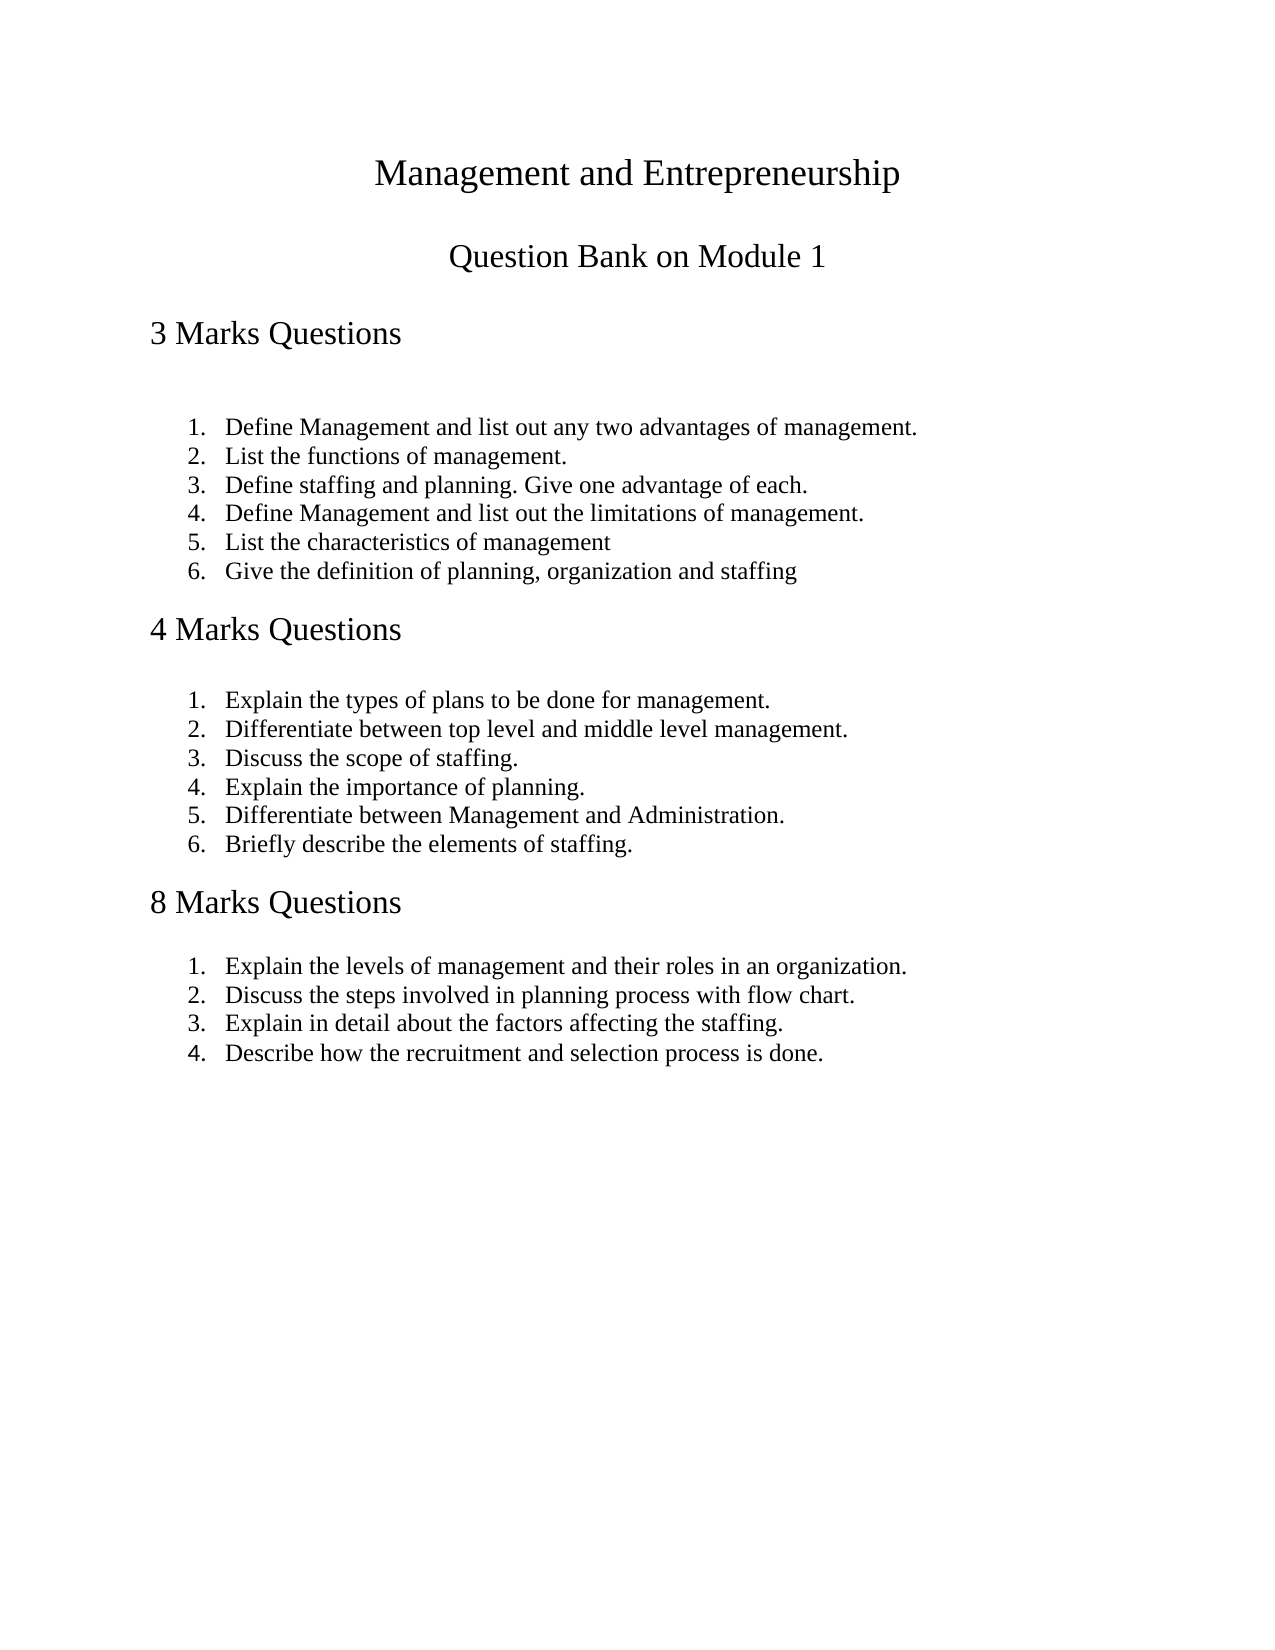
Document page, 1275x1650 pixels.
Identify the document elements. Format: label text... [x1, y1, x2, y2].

list Explain the types of plans to be done for management. [187, 686, 1125, 714]
list Discuss the steps involved in planning process with flow chart. [187, 980, 1125, 1008]
list Explain the levels of management and their roles in an organization. [187, 951, 1125, 980]
list Differentiate between Management and Administration. [187, 801, 1125, 829]
list Define staffing and planning. Give one advantage of each. [187, 470, 1125, 498]
list Briefly describe the elements of staffing. [187, 829, 1125, 858]
list Differentiate between top level and middle level management. [187, 714, 1125, 743]
list Discuss the scope of staffing. [187, 743, 1125, 772]
text Question Bank on Module 1 [150, 236, 1125, 274]
text 4 Marks Questions [150, 609, 1125, 647]
list Define Management and list out any two advantages of management. [187, 412, 1125, 441]
list Describe how the recruitment and selection process is done. [187, 1037, 1125, 1068]
text 8 Marks Questions [150, 882, 1125, 920]
list List the functions of management. [187, 441, 1125, 470]
text 3 Marks Questions [150, 313, 1125, 351]
list Explain in detail about the factors affecting the staffing. [187, 1008, 1125, 1037]
list List the characteristics of management [187, 527, 1125, 556]
list Give the definition of planning, organization and staffing [187, 556, 1125, 585]
list Explain the importance of planning. [187, 772, 1125, 801]
text Management and Entrepreneurship [150, 150, 1125, 193]
list Define Management and list out the limitations of management. [187, 498, 1125, 527]
